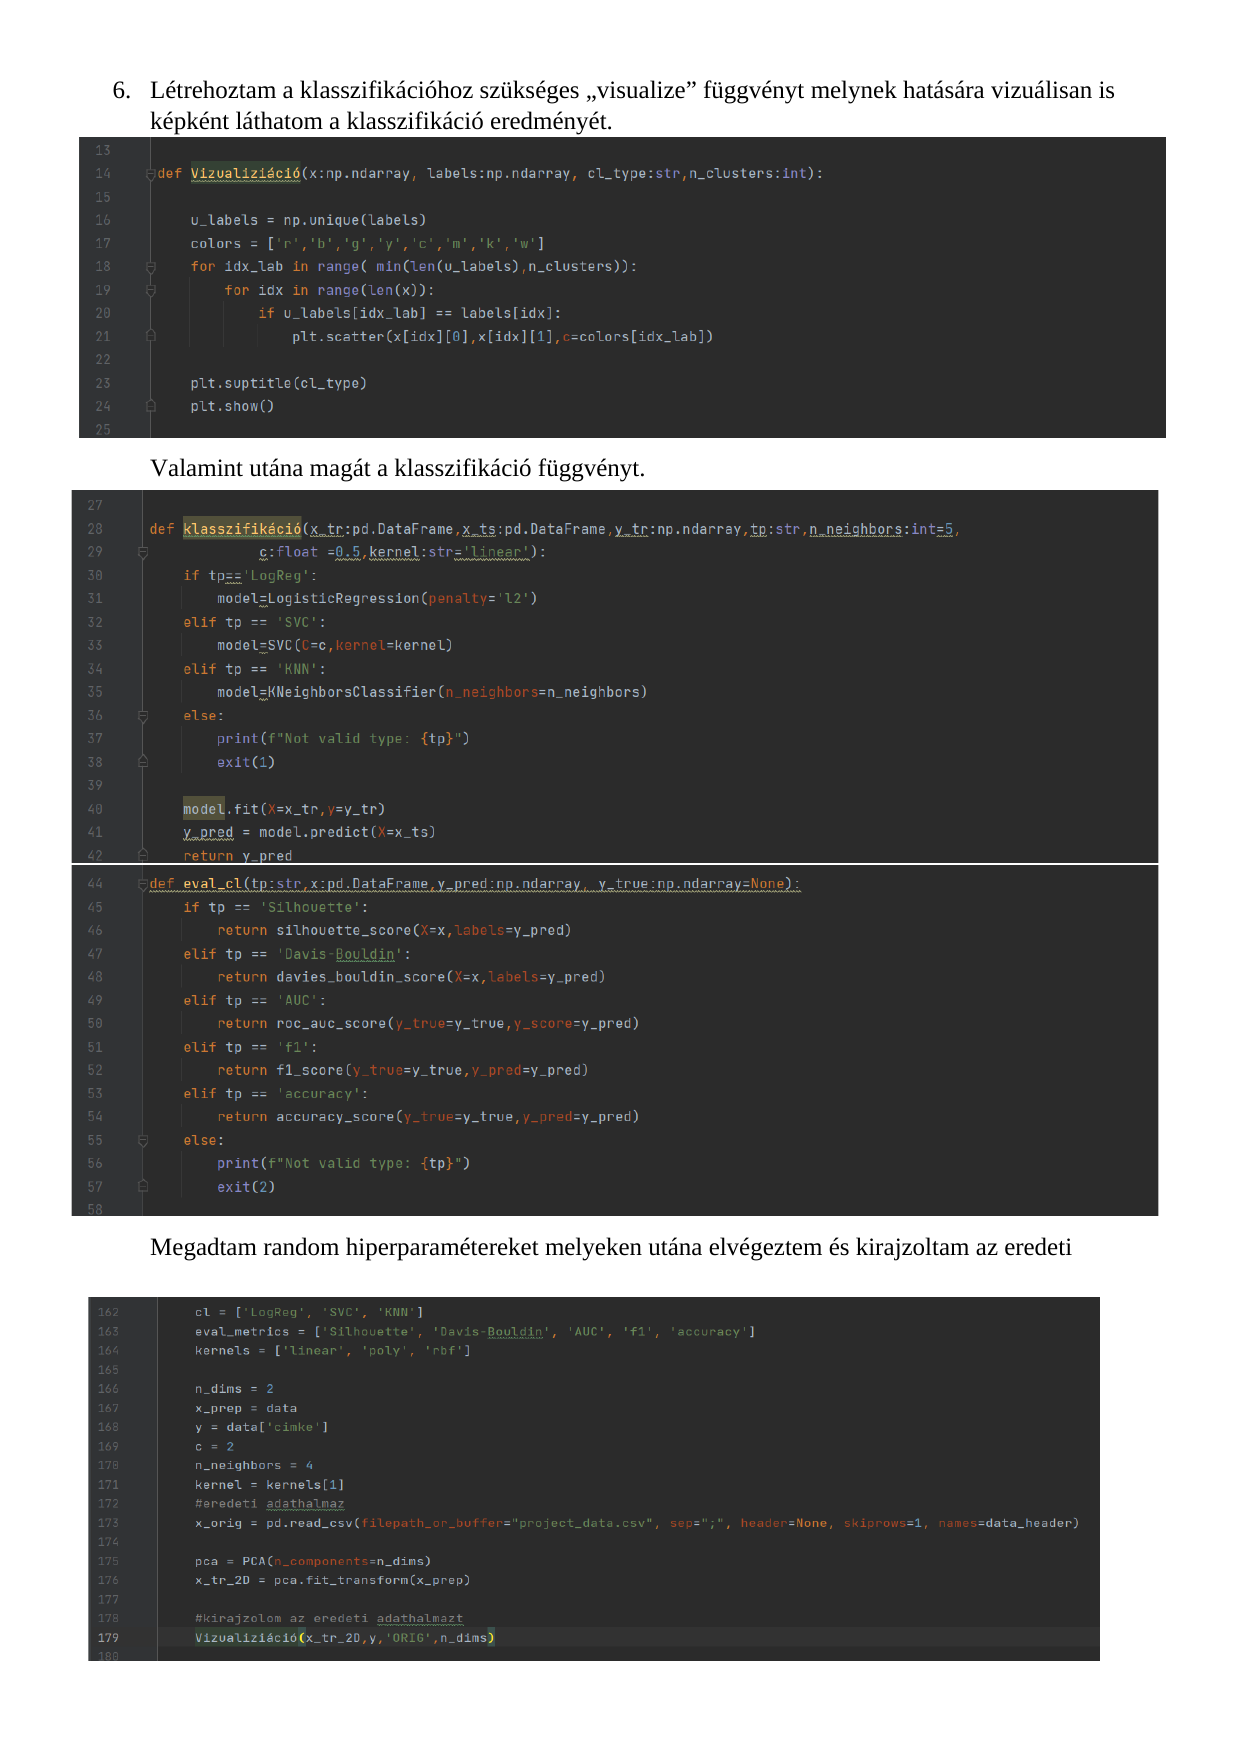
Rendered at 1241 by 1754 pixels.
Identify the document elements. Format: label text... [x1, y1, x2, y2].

picture [78, 137, 1165, 438]
picture [70, 865, 1157, 1215]
picture [87, 1297, 1099, 1660]
picture [70, 490, 1157, 862]
